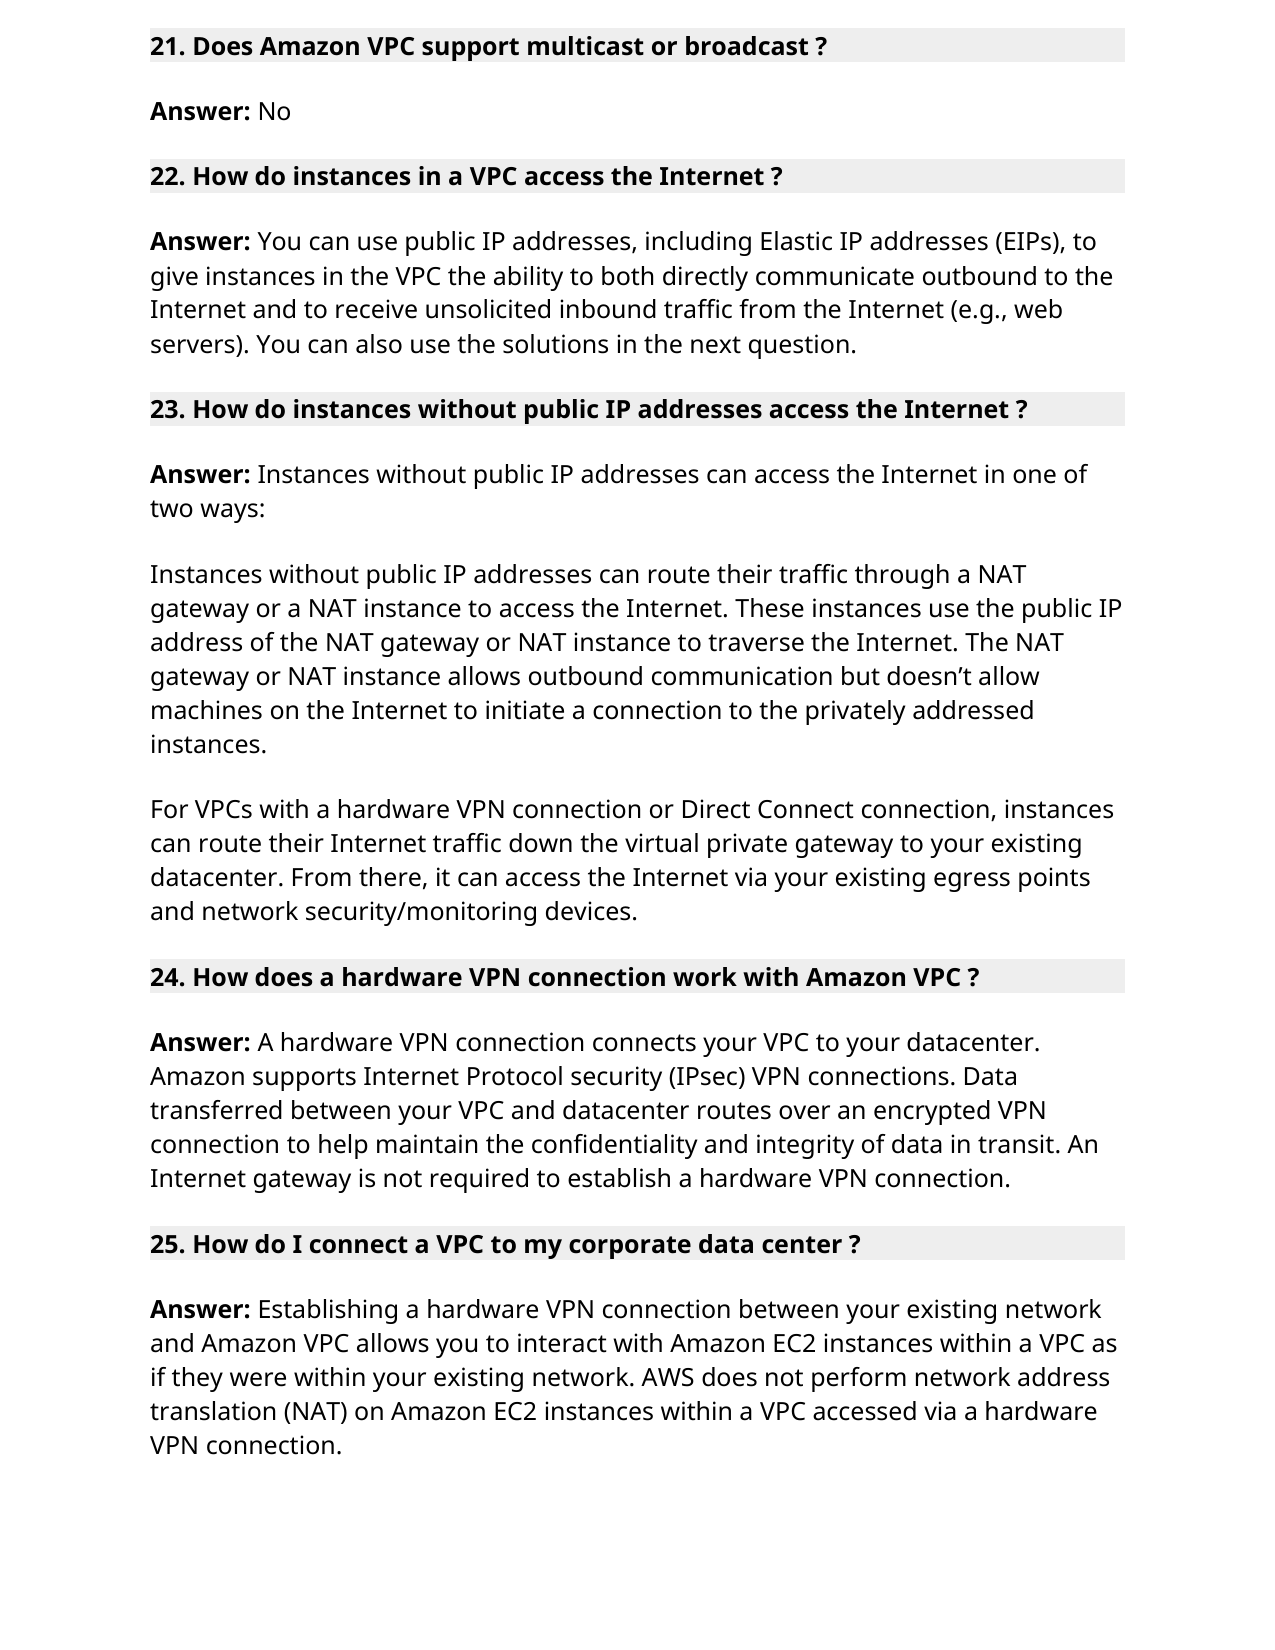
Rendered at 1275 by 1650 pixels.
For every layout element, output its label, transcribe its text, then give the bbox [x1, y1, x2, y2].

text Instances without public IP addresses can route their traffic through a NAT gateway or a NAT instance to access the Internet. These instances use the public IP address of the NAT gateway or NAT instance to traverse the Internet. The NAT gateway or NAT instance allows outbound communication but doesn’t allow machines on the Internet to initiate a connection to the privately addressed instances. [150, 556, 1125, 761]
text Answer: No [150, 93, 1125, 127]
text Answer: A hardware VPN connection connects your VPC to your datacenter. Amazon supports Internet Protocol security (IPsec) VPN connections. Data transferred between your VPC and datacenter routes over an encrypted VPN connection to help maintain the confidentiality and integrity of data in transit. An Internet gateway is not required to establish a hardware VPN connection. [150, 1025, 1125, 1195]
text 22. How do instances in a VPC access the Internet ? [150, 159, 1125, 193]
text Answer: Establishing a hardware VPN connection between your existing network and Amazon VPC allows you to interact with Amazon EC2 instances within a VPC as if they were within your existing network. AWS does not perform network address translation (NAT) on Amazon EC2 instances within a VPC accessed via a hardware VPN connection. [150, 1292, 1125, 1462]
text 25. How do I connect a VPC to my corporate data center ? [150, 1226, 1125, 1260]
text Answer: You can use public IP addresses, including Elastic IP addresses (EIPs), to give instances in the VPC the ability to both directly communicate outbound to the Internet and to receive unsolicited inbound traffic from the Internet (e.g., web servers). You can also use the solutions in the next question. [150, 224, 1125, 360]
text 23. How do instances without public IP addresses access the Internet ? [150, 392, 1125, 426]
text For VPCs with a hardware VPN connection or Direct Connect connection, instances can route their Internet traffic down the virtual private gateway to your existing datacenter. From there, it can access the Internet via your existing egress points and network security/monitoring devices. [150, 792, 1125, 928]
text 24. How does a hardware VPN connection work with Amazon VPC ? [150, 959, 1125, 993]
text Answer: Instances without public IP addresses can access the Internet in one of two ways: [150, 457, 1125, 525]
text 21. Does Amazon VPC support multicast or broadcast ? [150, 28, 1125, 62]
